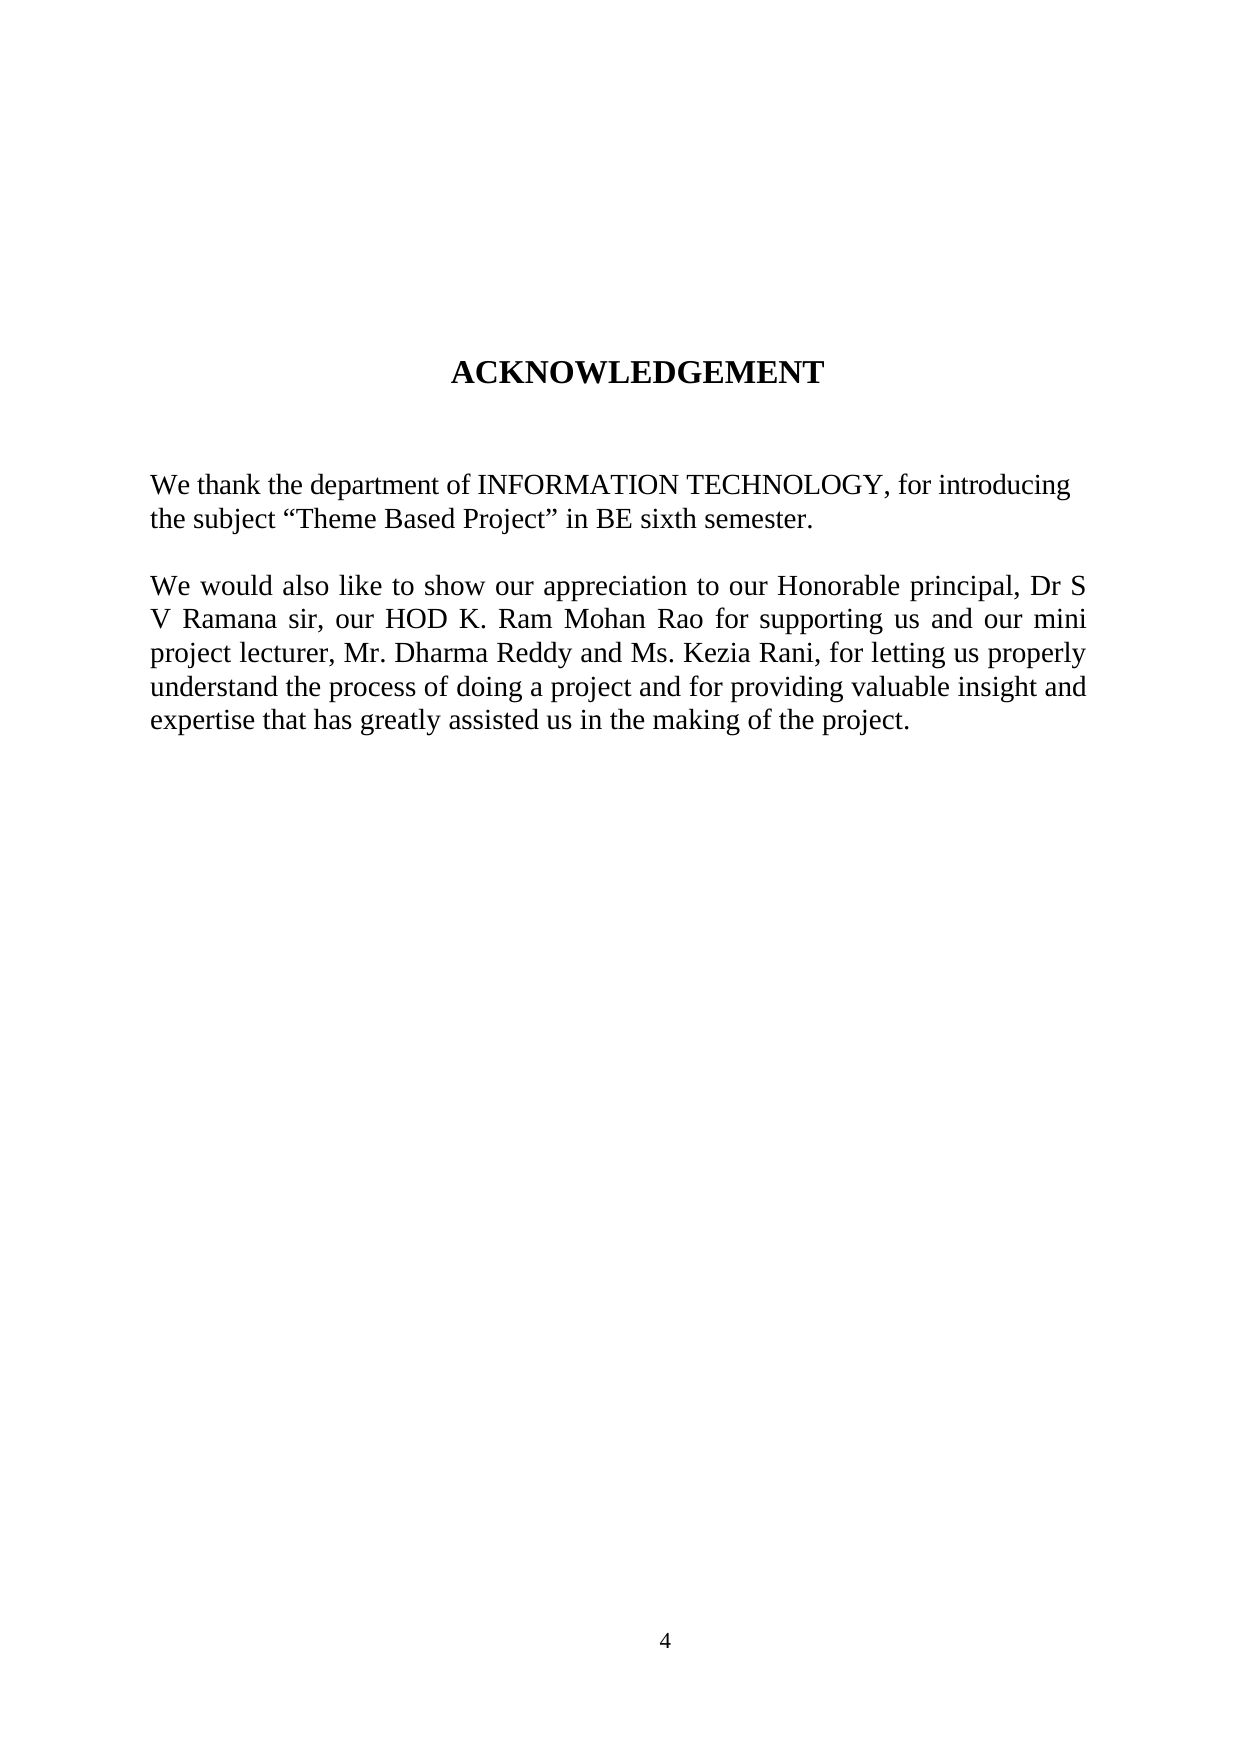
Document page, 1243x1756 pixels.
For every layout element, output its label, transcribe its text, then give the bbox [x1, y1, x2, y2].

subtitle ACKNOWLEDGEMENT [150, 352, 1125, 390]
text We would also like to show our appreciation to our Honorable principal, Dr S V Ramana sir, our HOD K. Ram Mohan Rao for supporting us and our mini project lecturer, Mr. Dharma Reddy and Ms. Kezia Rani, for letting us properly understand the process of doing a project and for providing valuable insight and expertise that has greatly assisted us in the making of the project. [150, 568, 1087, 736]
text We thank the department of INFORMATION TECHNOLOGY, for introducing the subject “Theme Based Project” in BE sixth semester. [150, 467, 1071, 534]
